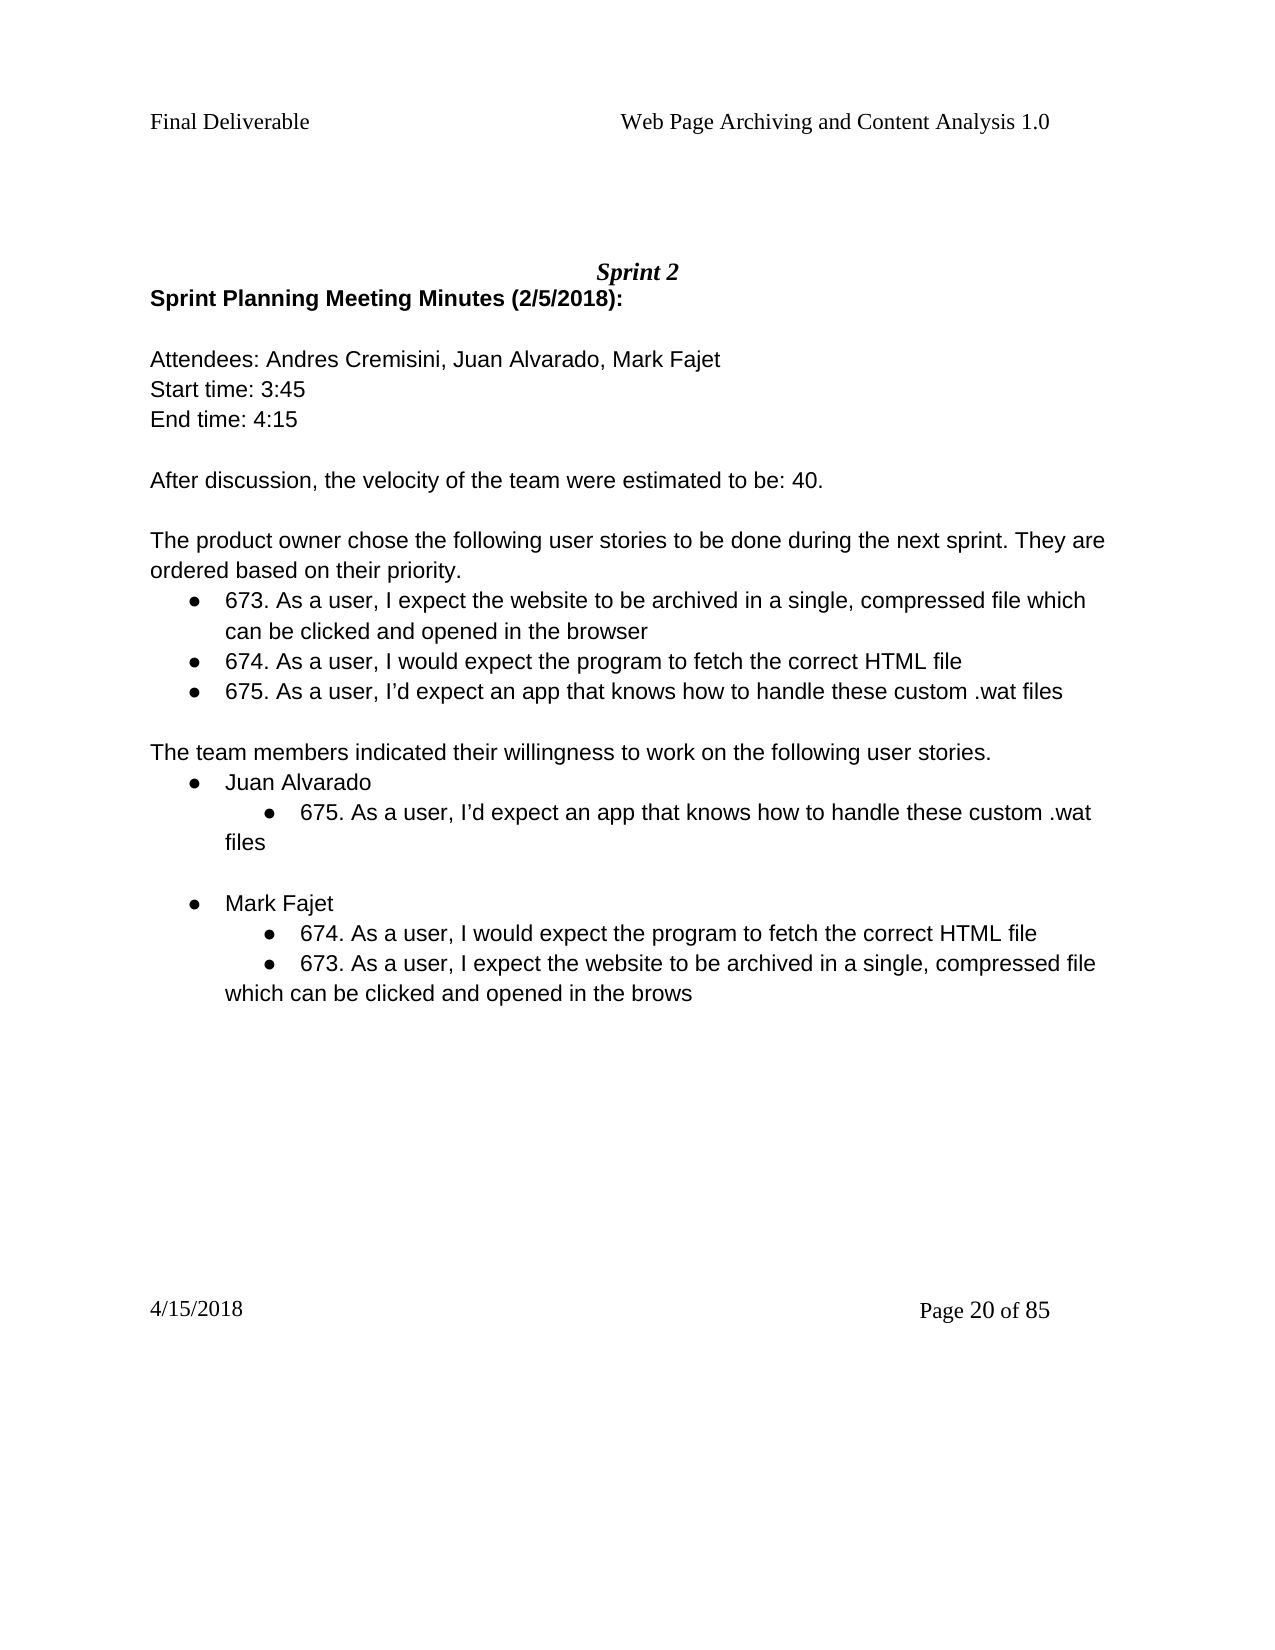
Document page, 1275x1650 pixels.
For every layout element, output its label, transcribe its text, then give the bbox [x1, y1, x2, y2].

text Attendees: Andres Cremisini, Juan Alvarado, Mark Fajet [150, 346, 1125, 372]
list Juan Alvarado [187, 769, 1125, 795]
list 673. As a user, I expect the website to be archived in a single, compressed file which can be clicked and opened in the browser [187, 587, 1125, 644]
text After discussion, the velocity of the team were estimated to be: 40. [150, 467, 1125, 493]
list 673. As a user, I expect the website to be archived in a single, compressed file which can be clicked and opened in the brows [225, 950, 1125, 1006]
list Mark Fajet [187, 889, 1125, 916]
list 675. As a user, I’d expect an app that knows how to handle these custom .wat files [187, 678, 1125, 704]
text The team members indicated their willingness to work on the following user stories. [150, 738, 1125, 765]
text End time: 4:15 [150, 406, 1125, 432]
list 674. As a user, I would expect the program to fetch the correct HTML file [225, 920, 1125, 946]
list 675. As a user, I’d expect an app that knows how to handle these custom .wat files [225, 799, 1125, 855]
text Start time: 3:45 [150, 376, 1125, 402]
text Sprint Planning Meeting Minutes (2/5/2018): [150, 285, 1125, 312]
subtitle Sprint 2 [150, 257, 1125, 285]
text The product owner chose the following user stories to be done during the next sprint. They are ordered based on their priority. [150, 527, 1125, 583]
list 674. As a user, I would expect the program to fetch the correct HTML file [187, 648, 1125, 674]
